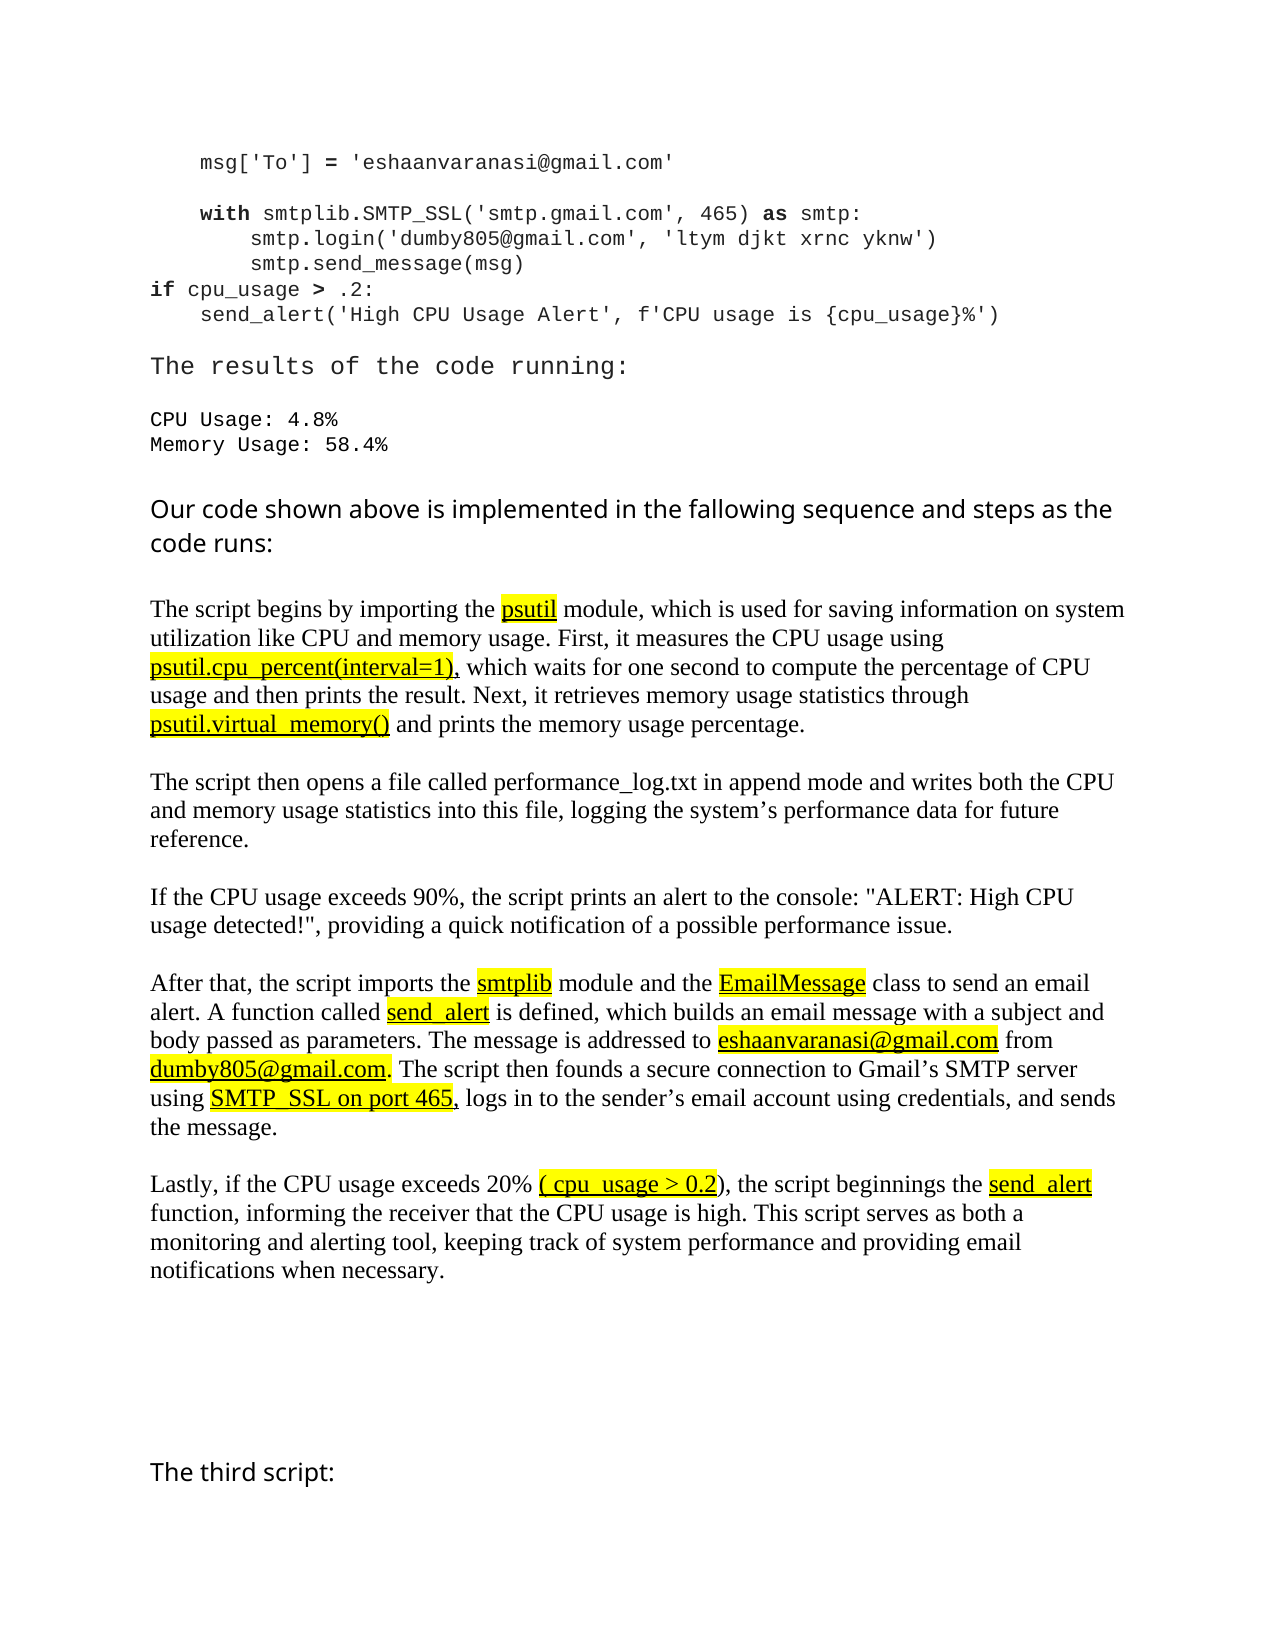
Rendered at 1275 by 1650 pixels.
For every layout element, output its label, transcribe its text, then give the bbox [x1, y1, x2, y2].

text smtp.login('dumby805@gmail.com', 'ltym djkt xrnc yknw') [150, 226, 1125, 252]
text The script begins by importing the psutil module, which is used for saving information on system utilization like CPU and memory usage. First, it measures the CPU usage using psutil.cpu_percent(interval=1), which waits for one second to compute the percentage of CPU usage and then prints the result. Next, it retrieves memory usage statistics through psutil.virtual_memory() and prints the memory usage percentage. [150, 594, 1125, 738]
text The results of the code running: [150, 353, 1125, 382]
text Lastly, if the CPU usage exceeds 20% ( cpu_usage > 0.2), the script beginnings the send_alert function, informing the receiver that the CPU usage is high. This script serves as both a monitoring and alerting tool, keeping track of system performance and providing email notifications when necessary. [150, 1169, 1125, 1284]
text if cpu_usage > .2: [150, 277, 1125, 302]
text send_alert('High CPU Usage Alert', f'CPU usage is {cpu_usage}%') [150, 302, 1125, 328]
text If the CPU usage exceeds 90%, the script prints an alert to the console: "ALERT: High CPU usage detected!", providing a quick notification of a possible performance issue. [150, 882, 1125, 939]
text The script then opens a file called performance_log.txt in append mode and writes both the CPU and memory usage statistics into this file, logging the system’s performance data for future reference. [150, 767, 1125, 853]
text Our code shown above is implemented in the fallowing sequence and steps as the code runs: [150, 492, 1125, 560]
text Memory Usage: 58.4% [150, 432, 1125, 458]
text CPU Usage: 4.8% [150, 382, 1125, 432]
text smtp.send_message(msg) [150, 252, 1125, 277]
text with smtplib.SMTP_SSL('smtp.gmail.com', 465) as smtp: [150, 201, 1125, 226]
text The third script: [150, 1454, 1125, 1488]
text msg['To'] = 'eshaanvaranasi@gmail.com' [150, 150, 1125, 175]
text After that, the script imports the smtplib module and the EmailMessage class to send an email alert. A function called send_alert is defined, which builds an email message with a subject and body passed as parameters. The message is addressed to eshaanvaranasi@gmail.com from dumby805@gmail.com. The script then founds a secure connection to Gmail’s SMTP server using SMTP_SSL on port 465, logs in to the sender’s email account using credentials, and sends the message. [150, 968, 1125, 1140]
